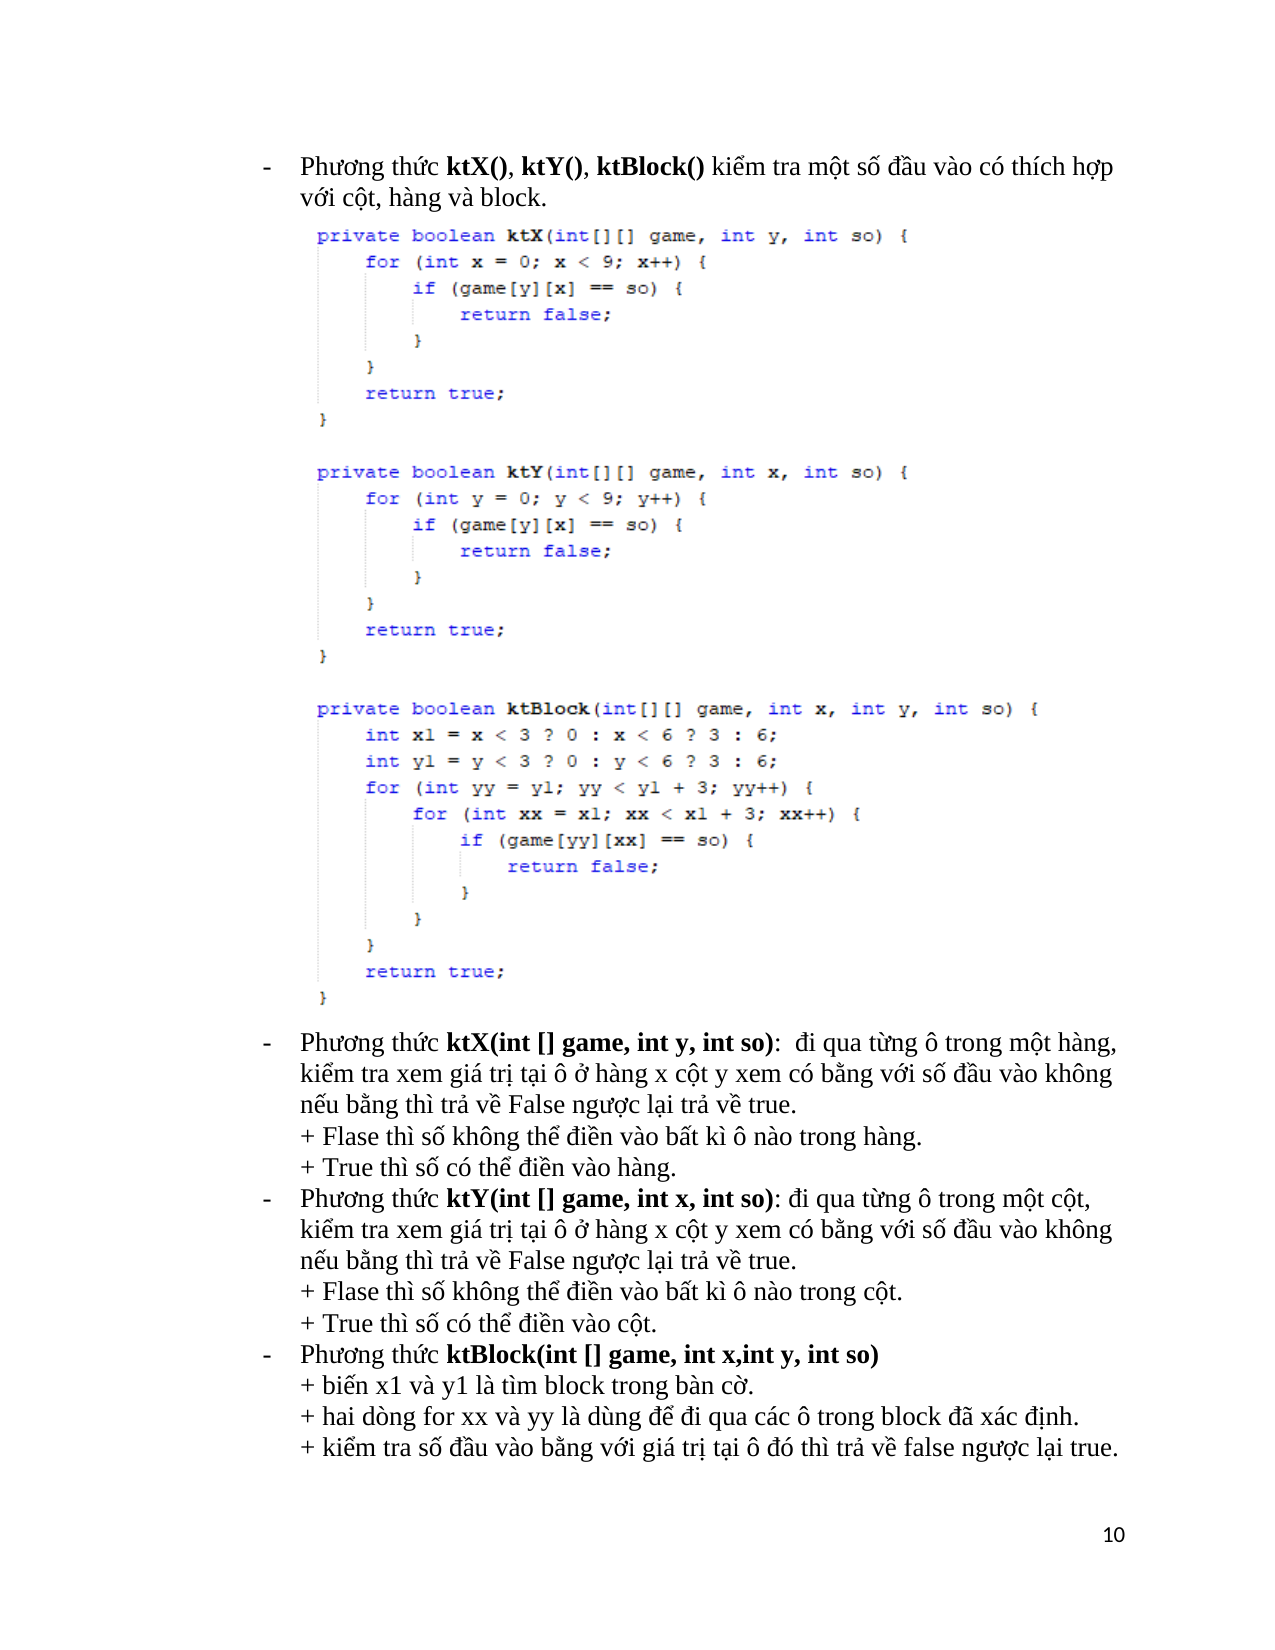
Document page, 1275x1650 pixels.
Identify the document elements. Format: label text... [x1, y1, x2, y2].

list Phương thức ktX(), ktY(), ktBlock() kiểm tra một số đầu vào có thích hợp với cột, hàng và block. [262, 150, 1125, 212]
list + True thì số có thể điền vào cột. [300, 1307, 1125, 1338]
list + biến x1 và y1 là tìm block trong bàn cờ. [300, 1369, 1125, 1400]
list + True thì số có thể điền vào hàng. [300, 1151, 1125, 1182]
list + hai dòng for xx và yy là dùng để đi qua các ô trong block đã xác định. [300, 1400, 1125, 1431]
list + kiểm tra số đầu vào bằng với giá trị tại ô đó thì trả về false ngược lại true. [300, 1431, 1125, 1462]
list Phương thức ktY(int [] game, int x, int so): đi qua từng ô trong một cột, kiểm tra xem giá trị tại ô ở hàng x cột y xem có bằng với số đầu vào không nếu bằng thì trả về False ngược lại trả về true. [262, 1182, 1125, 1276]
list + Flase thì số không thể điền vào bất kì ô nào trong hàng. [300, 1120, 1125, 1151]
list + Flase thì số không thể điền vào bất kì ô nào trong cột. [300, 1276, 1125, 1307]
picture [282, 219, 1187, 1027]
list Phương thức ktBlock(int [] game, int x,int y, int so) [262, 1338, 1125, 1369]
